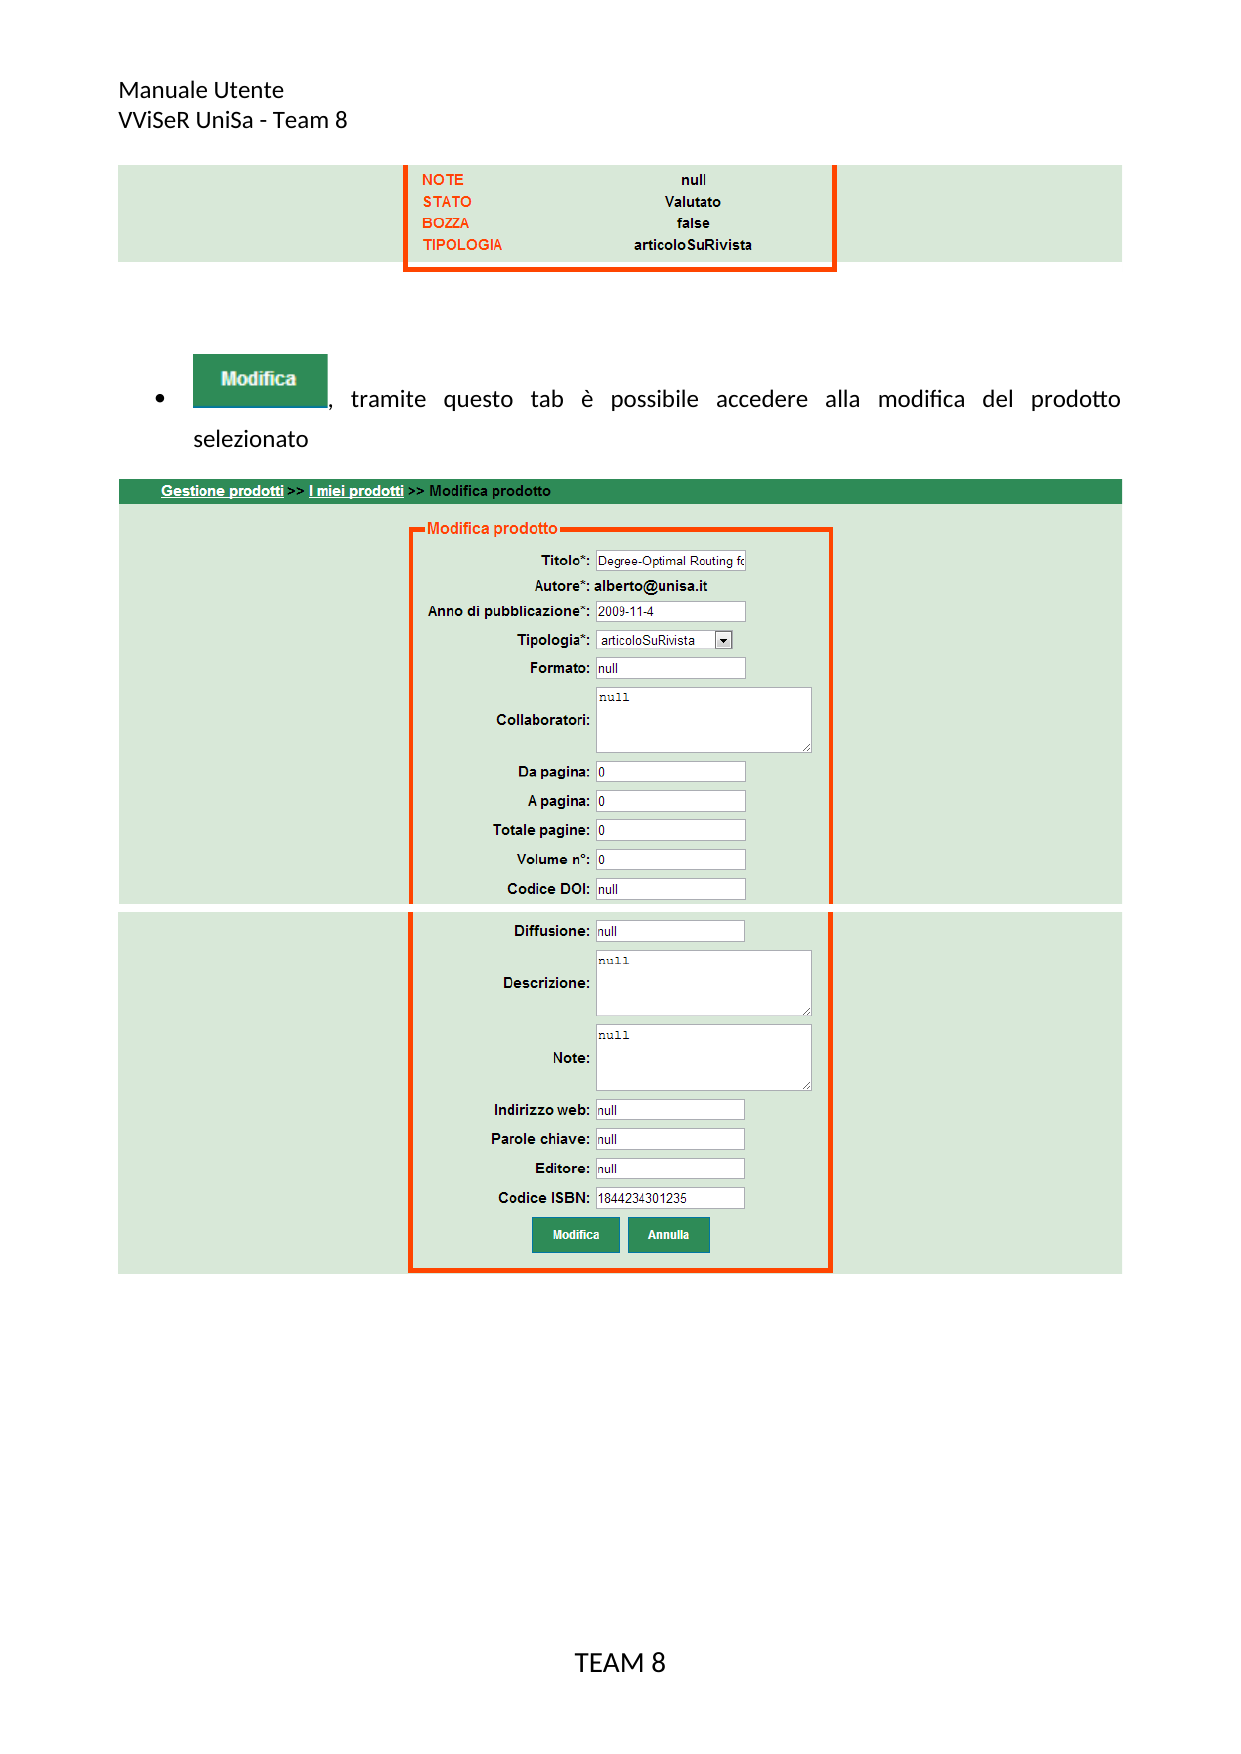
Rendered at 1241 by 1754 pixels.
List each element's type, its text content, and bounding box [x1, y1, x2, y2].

picture [118, 912, 1123, 1274]
picture [118, 165, 1123, 273]
picture [118, 479, 1123, 904]
list , tramite questo tab è possibile accedere alla modifica del prodotto selezionato [156, 354, 1122, 453]
picture [193, 354, 328, 406]
